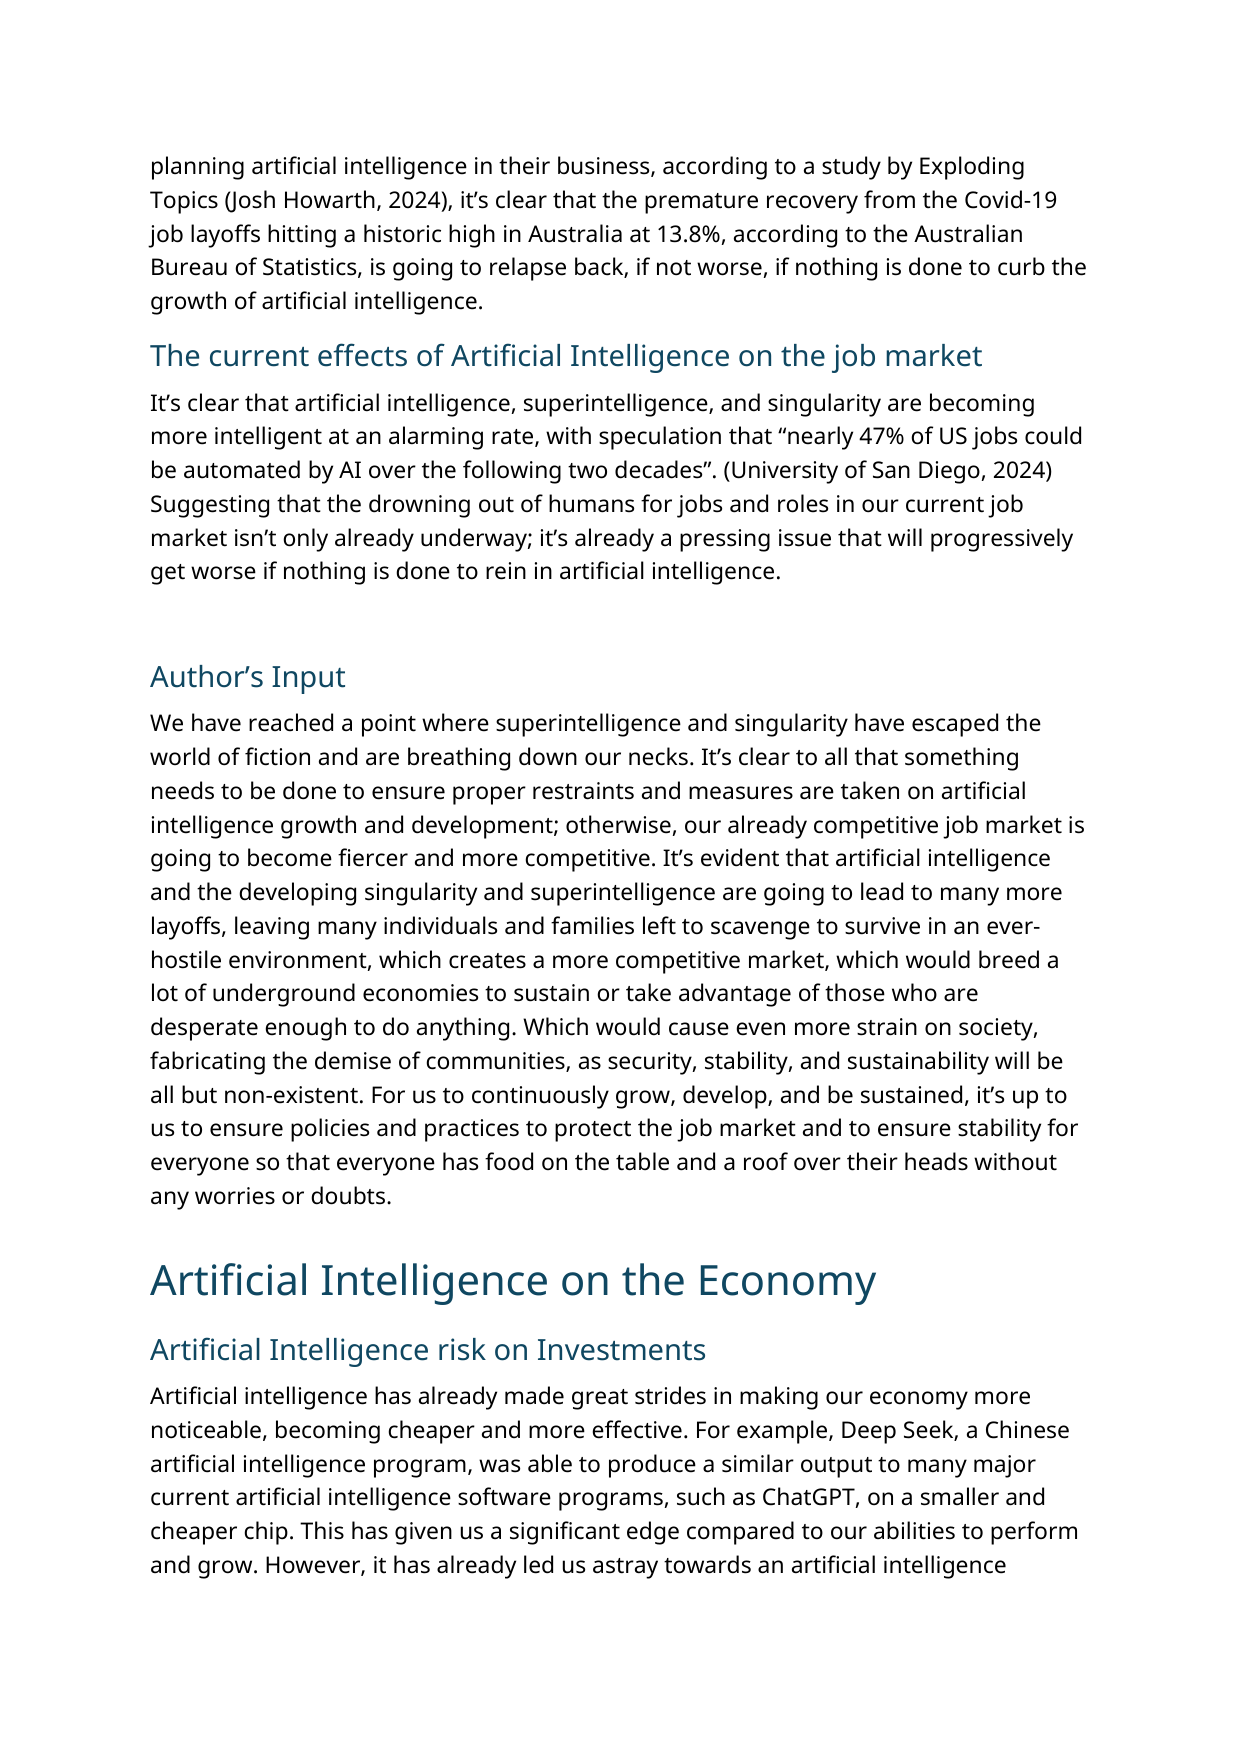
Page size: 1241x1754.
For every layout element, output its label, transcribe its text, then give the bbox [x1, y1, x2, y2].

subtitle Artificial Intelligence on the Economy [150, 1251, 1090, 1308]
text We have reached a point where superintelligence and singularity have escaped the world of fiction and are breathing down our necks. It’s clear to all that something needs to be done to ensure proper restraints and measures are taken on artificial intelligence growth and development; otherwise, our already competitive job market is going to become fiercer and more competitive. It’s evident that artificial intelligence and the developing singularity and superintelligence are going to lead to many more layoffs, leaving many individuals and families left to scavenge to survive in an ever-hostile environment, which creates a more competitive market, which would breed a lot of underground economies to sustain or take advantage of those who are desperate enough to do anything. Which would cause even more strain on society, fabricating the demise of communities, as security, stability, and sustainability will be all but non-existent. For us to continuously grow, develop, and be sustained, it’s up to us to ensure policies and practices to protect the job market and to ensure stability for everyone so that everyone has food on the table and a roof over their heads without any worries or doubts. [150, 707, 1090, 1211]
subtitle The current effects of Artificial Intelligence on the job market [150, 335, 1090, 375]
subtitle Author’s Input [150, 656, 1090, 696]
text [150, 150, 1090, 316]
text It’s clear that artificial intelligence, superintelligence, and singularity are becoming more intelligent at an alarming rate, with speculation that “nearly 47% of US jobs could be automated by AI over the following two decades”. (University of San Diego, 2024) Suggesting that the drowning out of humans for jobs and roles in our current job market isn’t only already underway; it’s already a pressing issue that will progressively get worse if nothing is done to rein in artificial intelligence. [150, 387, 1090, 587]
subtitle Artificial Intelligence risk on Investments [150, 1329, 1090, 1369]
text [150, 1380, 1090, 1580]
